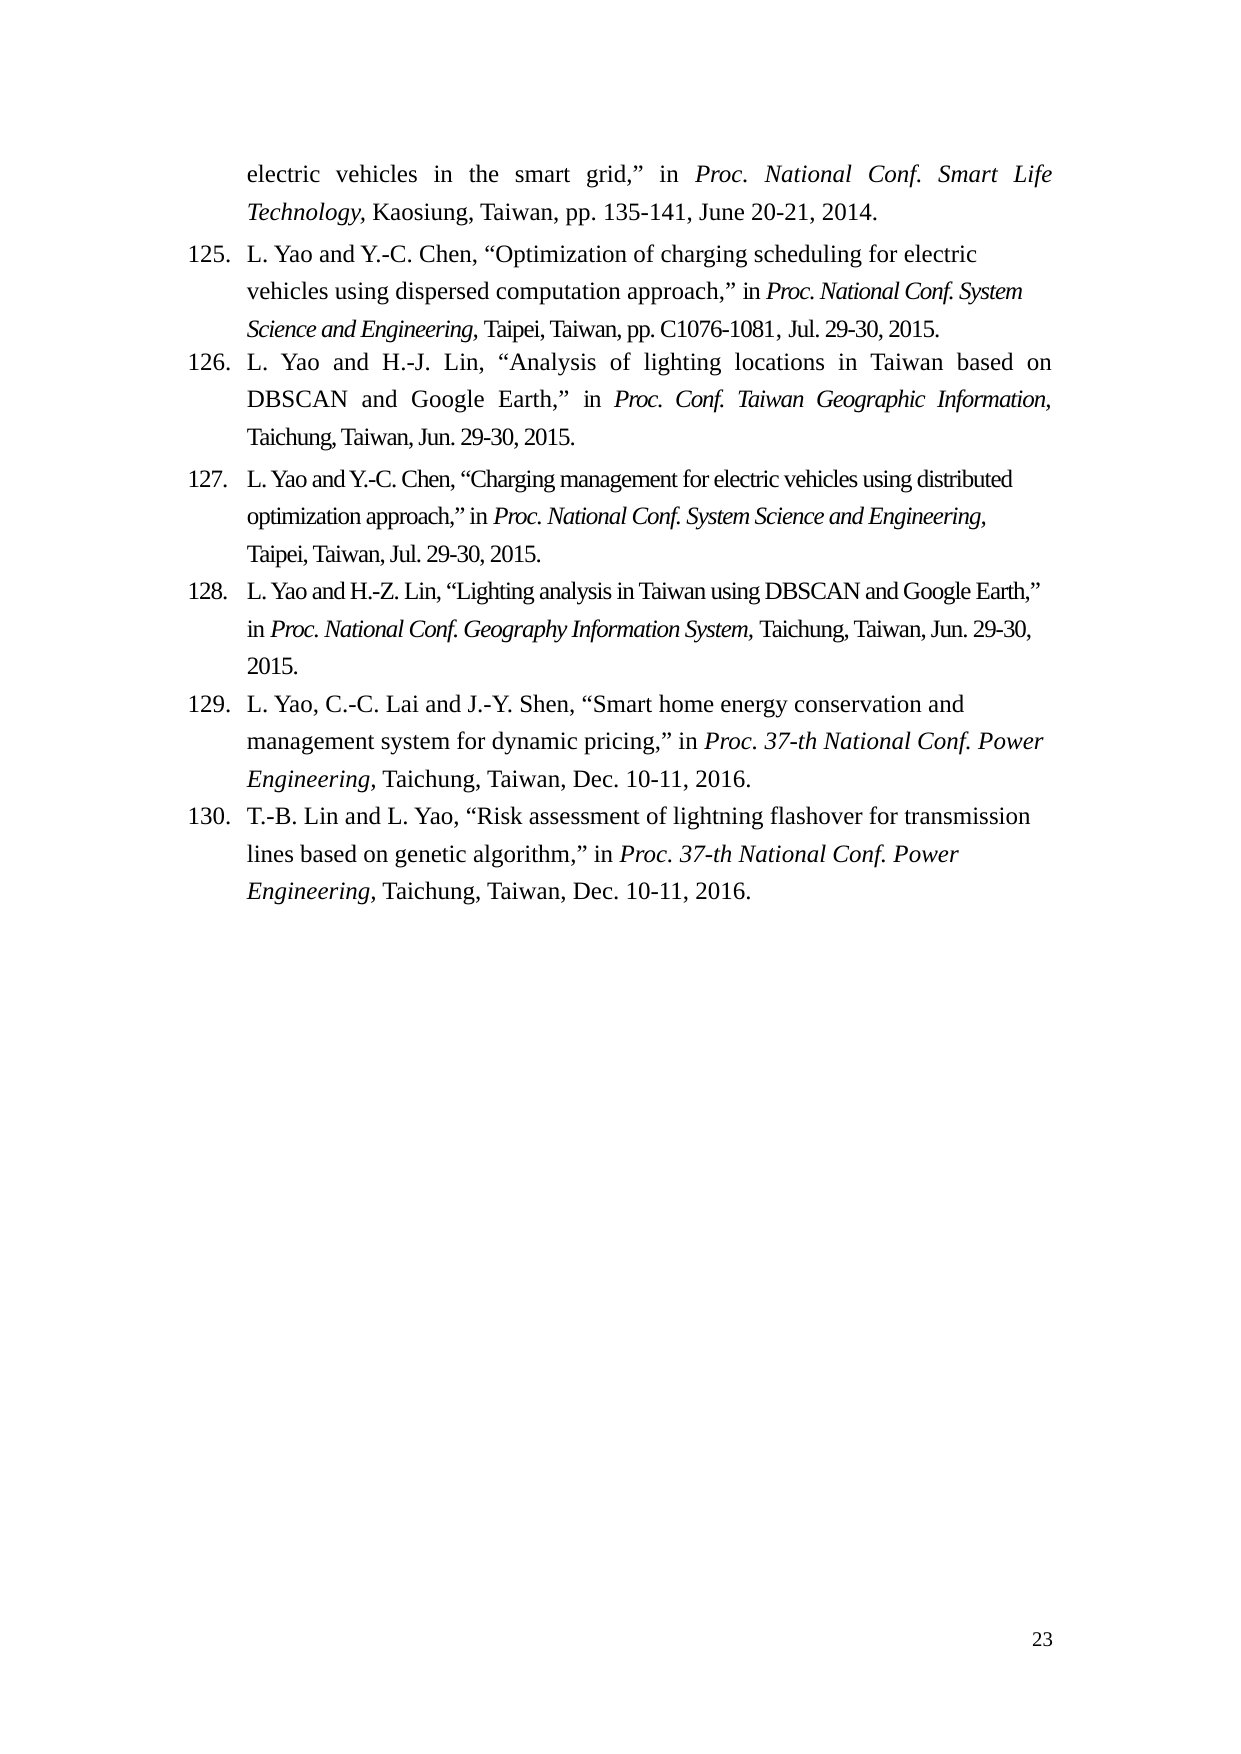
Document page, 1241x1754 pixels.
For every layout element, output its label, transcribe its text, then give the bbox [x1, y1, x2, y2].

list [187, 155, 1053, 230]
list T.-B. Lin and L. Yao, “Risk assessment of lightning flashover for transmission lines based on genetic algorithm,” in Proc. 37-th National Conf. Power Engineering, Taichung, Taiwan, Dec. 10-11, 2016. [187, 793, 1053, 905]
list L. Yao and H.-Z. Lin, “Lighting analysis in Taiwan using DBSCAN and Google Earth,” in Proc. National Conf. Geography Information System, Taichung, Taiwan, Jun. 29-30, 2015. [187, 568, 1053, 680]
list L. Yao and Y.-C. Chen, “Optimization of charging scheduling for electric vehicles using dispersed computation approach,” in Proc. National Conf. System Science and Engineering, Taipei, Taiwan, pp. C1076-1081, Jul. 29-30, 2015. [187, 230, 1053, 343]
list L. Yao and H.-J. Lin, “Analysis of lighting locations in Taiwan based on DBSCAN and Google Earth,” in Proc. Conf. Taiwan Geographic Information, Taichung, Taiwan, Jun. 29-30, 2015. [187, 343, 1053, 455]
list L. Yao and Y.-C. Chen, “Charging management for electric vehicles using distributed optimization approach,” in Proc. National Conf. System Science and Engineering, Taipei, Taiwan, Jul. 29-30, 2015. [187, 455, 1053, 568]
list L. Yao, C.-C. Lai and J.-Y. Shen, “Smart home energy conservation and management system for dynamic pricing,” in Proc. 37-th National Conf. Power Engineering, Taichung, Taiwan, Dec. 10-11, 2016. [187, 680, 1053, 793]
